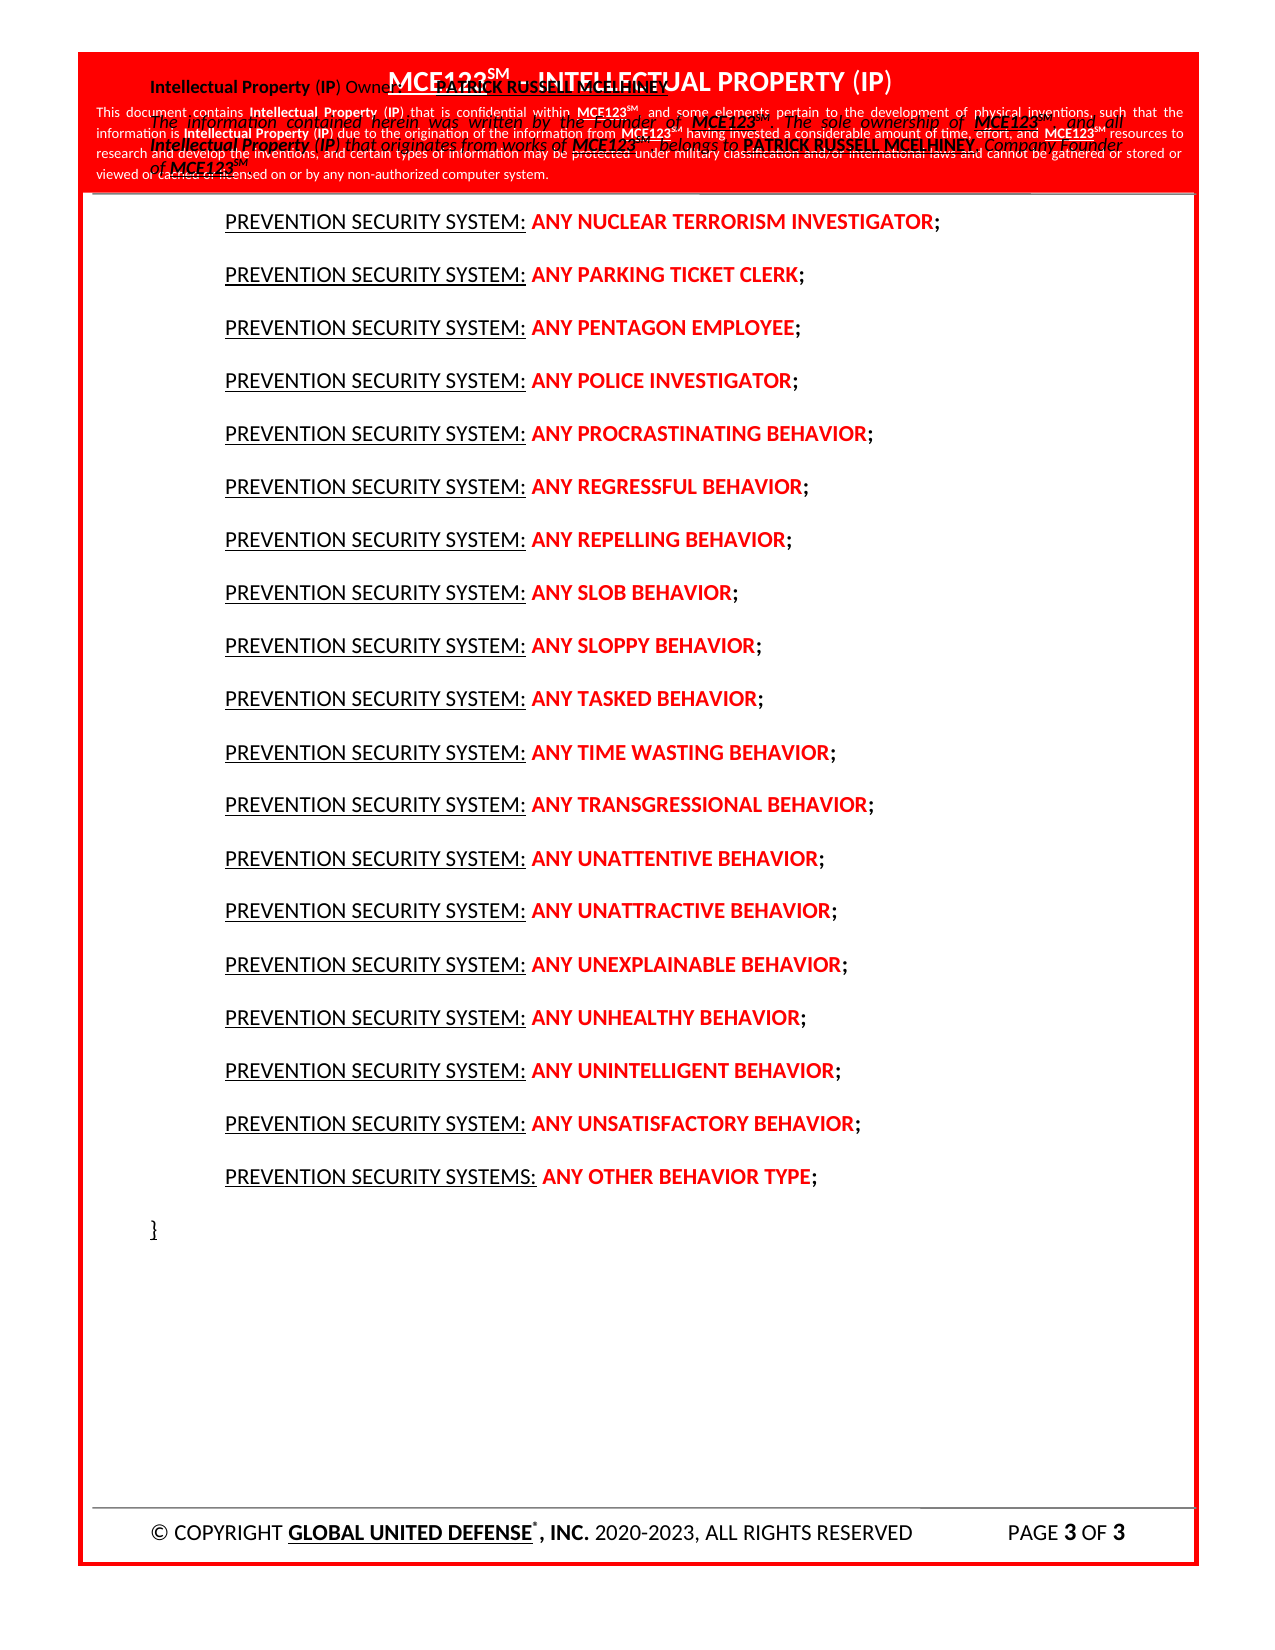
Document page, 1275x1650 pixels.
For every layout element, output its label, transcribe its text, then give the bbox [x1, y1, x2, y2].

text PREVENTION SECURITY SYSTEM: ANY TIME WASTING BEHAVIOR; [187, 738, 1125, 766]
text PREVENTION SECURITY SYSTEM: ANY PROCRASTINATING BEHAVIOR; [187, 419, 1125, 447]
text PREVENTION SECURITY SYSTEM: ANY TRANSGRESSIONAL BEHAVIOR; [187, 791, 1125, 819]
text PREVENTION SECURITY SYSTEM: ANY UNINTELLIGENT BEHAVIOR; [187, 1056, 1125, 1084]
text PREVENTION SECURITY SYSTEM: ANY SLOB BEHAVIOR; [187, 578, 1125, 607]
text } [150, 1215, 1125, 1243]
text PREVENTION SECURITY SYSTEM: ANY UNHEALTHY BEHAVIOR; [187, 1003, 1125, 1031]
text PREVENTION SECURITY SYSTEM: ANY POLICE INVESTIGATOR; [187, 366, 1125, 394]
text PREVENTION SECURITY SYSTEM: ANY NUCLEAR TERRORISM INVESTIGATOR; [187, 207, 1125, 235]
text PREVENTION SECURITY SYSTEM: ANY REPELLING BEHAVIOR; [187, 526, 1125, 553]
text PREVENTION SECURITY SYSTEM: ANY SLOPPY BEHAVIOR; [187, 632, 1125, 659]
text PREVENTION SECURITY SYSTEM: ANY UNSATISFACTORY BEHAVIOR; [187, 1109, 1125, 1137]
text PREVENTION SECURITY SYSTEM: ANY UNATTENTIVE BEHAVIOR; [187, 844, 1125, 872]
text PREVENTION SECURITY SYSTEM: ANY UNATTRACTIVE BEHAVIOR; [187, 897, 1125, 925]
text PREVENTION SECURITY SYSTEMS: ANY OTHER BEHAVIOR TYPE; [187, 1162, 1125, 1190]
text PREVENTION SECURITY SYSTEM: ANY UNEXPLAINABLE BEHAVIOR; [187, 950, 1125, 978]
text PREVENTION SECURITY SYSTEM: ANY PARKING TICKET CLERK; [187, 260, 1125, 288]
text PREVENTION SECURITY SYSTEM: ANY PENTAGON EMPLOYEE; [187, 313, 1125, 341]
text PREVENTION SECURITY SYSTEM: ANY REGRESSFUL BEHAVIOR; [187, 472, 1125, 501]
text PREVENTION SECURITY SYSTEM: ANY TASKED BEHAVIOR; [187, 684, 1125, 713]
